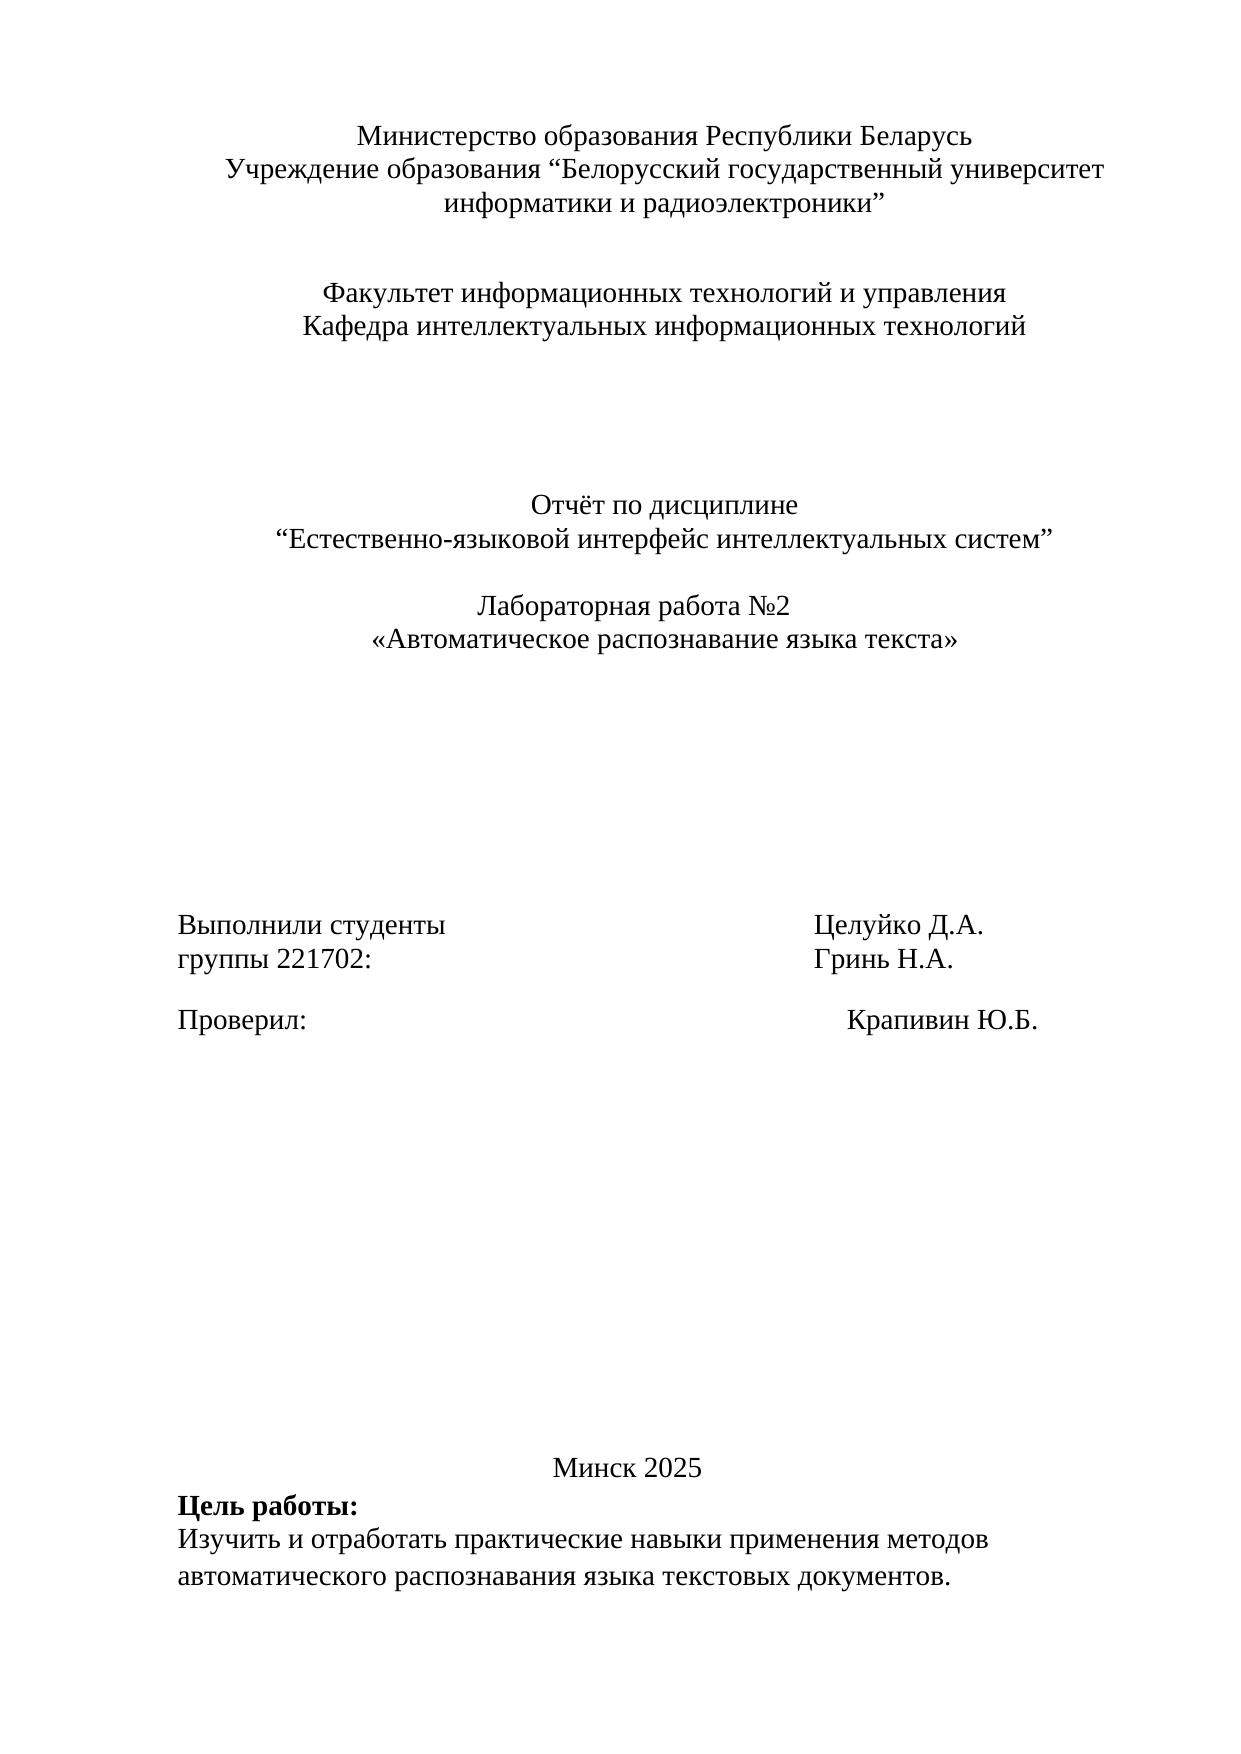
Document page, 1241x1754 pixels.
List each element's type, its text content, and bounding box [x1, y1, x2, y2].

text Выполнили студенты Целуйко Д.А. [177, 907, 1152, 941]
text Проверил: Крапивин Ю.Б. [177, 1002, 1152, 1036]
text Факультет информационных технологий и управления [177, 275, 1152, 308]
subtitle Цель работы: [177, 1488, 1152, 1522]
text группы 221702: Гринь Н.А. [177, 941, 1152, 974]
text Лабораторная работа №2 [177, 588, 1152, 622]
text Минск 2025 [552, 1450, 1152, 1484]
text Кафедра интеллектуальных информационных технологий [177, 308, 1152, 342]
text Изучить и отработать практические навыки применения методов автоматического распознавания языка текстовых документов. [177, 1522, 1152, 1591]
text Учреждение образования “Белорусский государственный университет информатики и радиоэлектроники” [177, 152, 1152, 219]
text «Автоматическое распознавание языка текста» [177, 622, 1152, 655]
text Министерство образования Республики Беларусь [177, 118, 1152, 152]
text “Естественно-языковой интерфейс интеллектуальных систем” [177, 521, 1152, 554]
text Отчёт по дисциплине [177, 487, 1152, 521]
